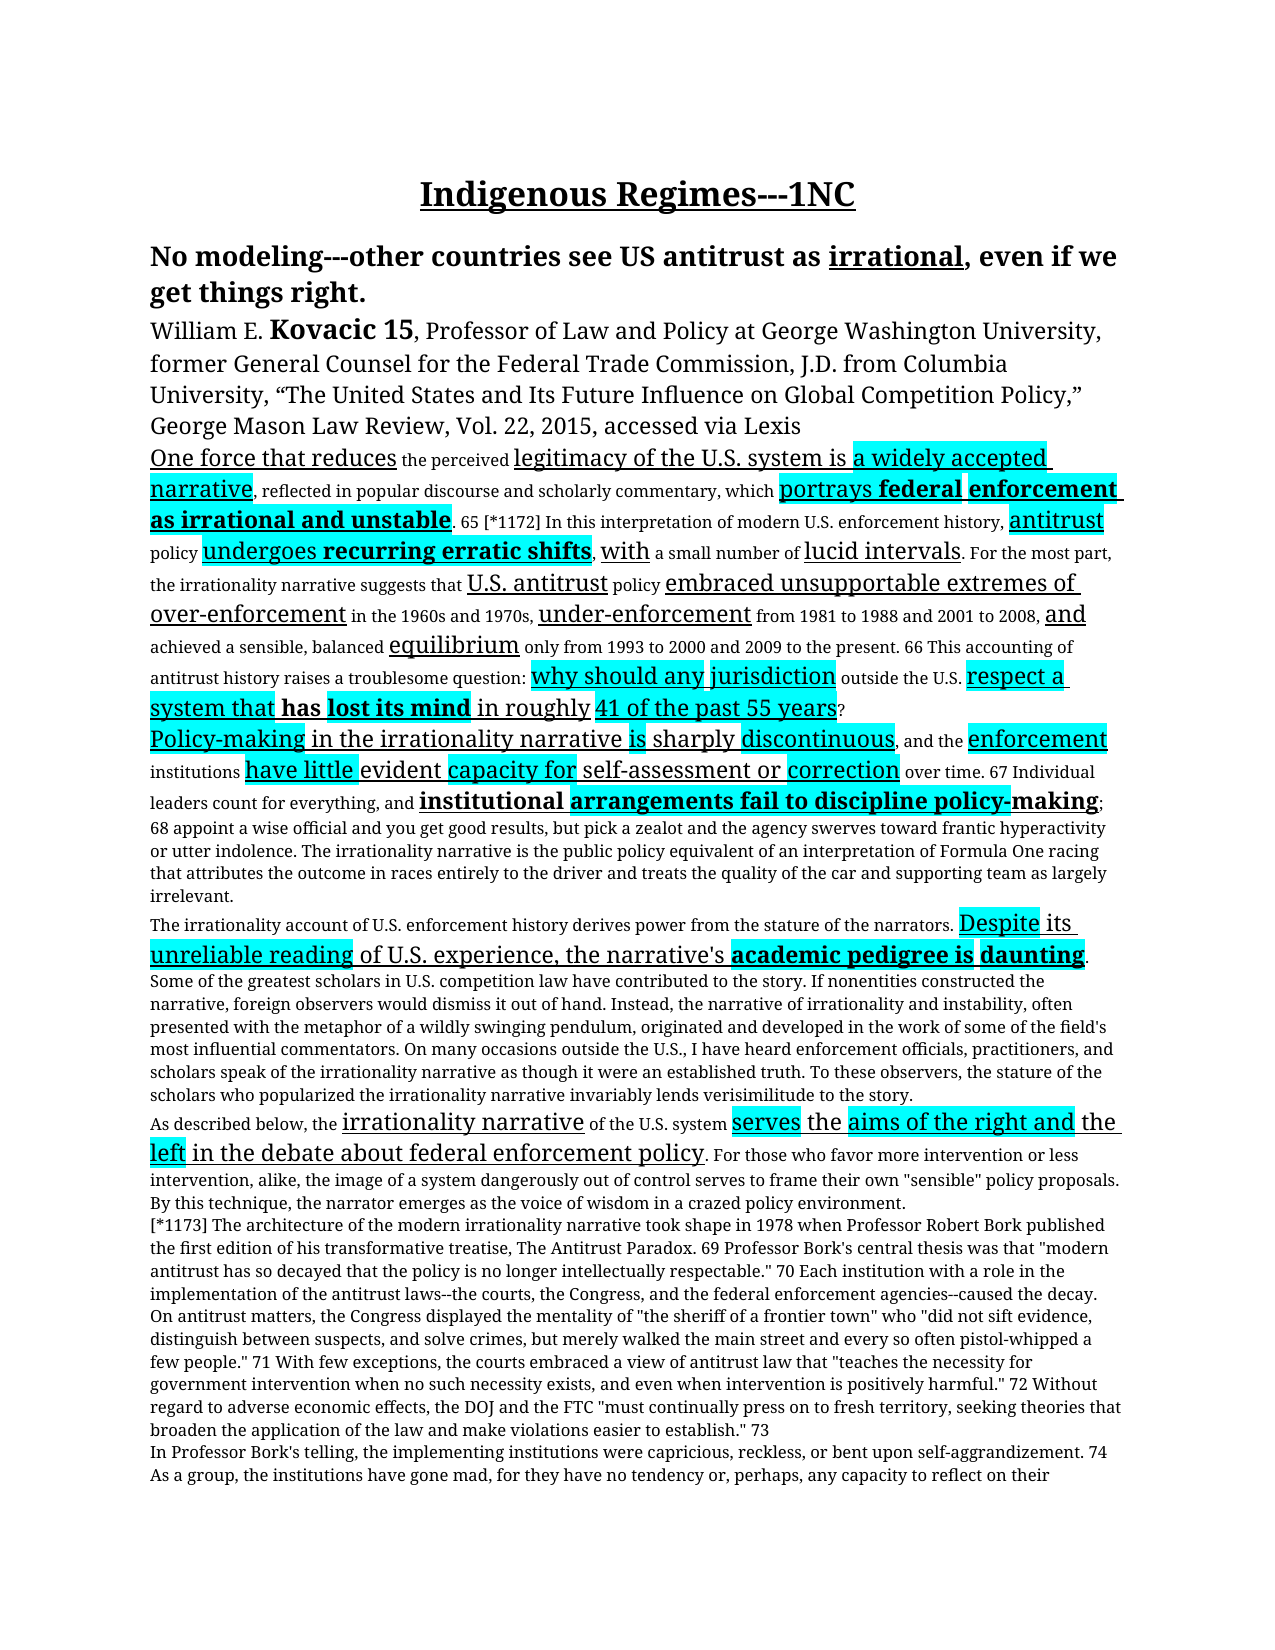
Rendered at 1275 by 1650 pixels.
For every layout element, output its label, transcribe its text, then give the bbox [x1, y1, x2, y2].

subtitle No modeling---other countries see US antitrust as irrational, even if we get things right. [150, 237, 1125, 311]
text William E. Kovacic 15, Professor of Law and Policy at George Washington University, former General Counsel for the Federal Trade Commission, J.D. from Columbia University, “The United States and Its Future Influence on Global Competition Policy,” George Mason Law Review, Vol. 22, 2015, accessed via Lexis [150, 311, 1125, 441]
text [150, 1441, 1125, 1486]
text [*1173] The architecture of the modern irrationality narrative took shape in 1978 when Professor Robert Bork published the first edition of his transformative treatise, The Antitrust Paradox. 69 Professor Bork's central thesis was that "modern antitrust has so decayed that the policy is no longer intellectually respectable." 70 Each institution with a role in the implementation of the antitrust laws--the courts, the Congress, and the federal enforcement agencies--caused the decay. On antitrust matters, the Congress displayed the mentality of "the sheriff of a frontier town" who "did not sift evidence, distinguish between suspects, and solve crimes, but merely walked the main street and every so often pistol-whipped a few people." 71 With few exceptions, the courts embraced a view of antitrust law that "teaches the necessity for government intervention when no such necessity exists, and even when intervention is positively harmful." 72 Without regard to adverse economic effects, the DOJ and the FTC "must continually press on to fresh territory, seeking theories that broaden the application of the law and make violations easier to establish." 73 [150, 1214, 1125, 1441]
text One force that reduces the perceived legitimacy of the U.S. system is a widely accepted narrative, reflected in popular discourse and scholarly commentary, which portrays federal enforcement as irrational and unstable. 65 [*1172] In this interpretation of modern U.S. enforcement history, antitrust policy undergoes recurring erratic shifts, with a small number of lucid intervals. For the most part, the irrationality narrative suggests that U.S. antitrust policy embraced unsupportable extremes of over-enforcement in the 1960s and 1970s, under-enforcement from 1981 to 1988 and 2001 to 2008, and achieved a sensible, balanced equilibrium only from 1993 to 2000 and 2009 to the present. 66 This accounting of antitrust history raises a troublesome question: why should any jurisdiction outside the U.S. respect a system that has lost its mind in roughly 41 of the past 55 years? [150, 441, 1125, 723]
subtitle Indigenous Regimes---1NC [150, 171, 1125, 216]
text The irrationality account of U.S. enforcement history derives power from the stature of the narrators. Despite its unreliable reading of U.S. experience, the narrative's academic pedigree is daunting. Some of the greatest scholars in U.S. competition law have contributed to the story. If nonentities constructed the narrative, foreign observers would dismiss it out of hand. Instead, the narrative of irrationality and instability, often presented with the metaphor of a wildly swinging pendulum, originated and developed in the work of some of the field's most influential commentators. On many occasions outside the U.S., I have heard enforcement officials, practitioners, and scholars speak of the irrationality narrative as though it were an established truth. To these observers, the stature of the scholars who popularized the irrationality narrative invariably lends verisimilitude to the story. [150, 907, 1125, 1106]
text Policy-making in the irrationality narrative is sharply discontinuous, and the enforcement institutions have little evident capacity for self-assessment or correction over time. 67 Individual leaders count for everything, and institutional arrangements fail to discipline policy-making; 68 appoint a wise official and you get good results, but pick a zealot and the agency swerves toward frantic hyperactivity or utter indolence. The irrationality narrative is the public policy equivalent of an interpretation of Formula One racing that attributes the outcome in races entirely to the driver and treats the quality of the car and supporting team as largely irrelevant. [150, 723, 1125, 907]
text As described below, the irrationality narrative of the U.S. system serves the aims of the right and the left in the debate about federal enforcement policy. For those who favor more intervention or less intervention, alike, the image of a system dangerously out of control serves to frame their own "sensible" policy proposals. By this technique, the narrator emerges as the voice of wisdom in a crazed policy environment. [150, 1106, 1125, 1214]
